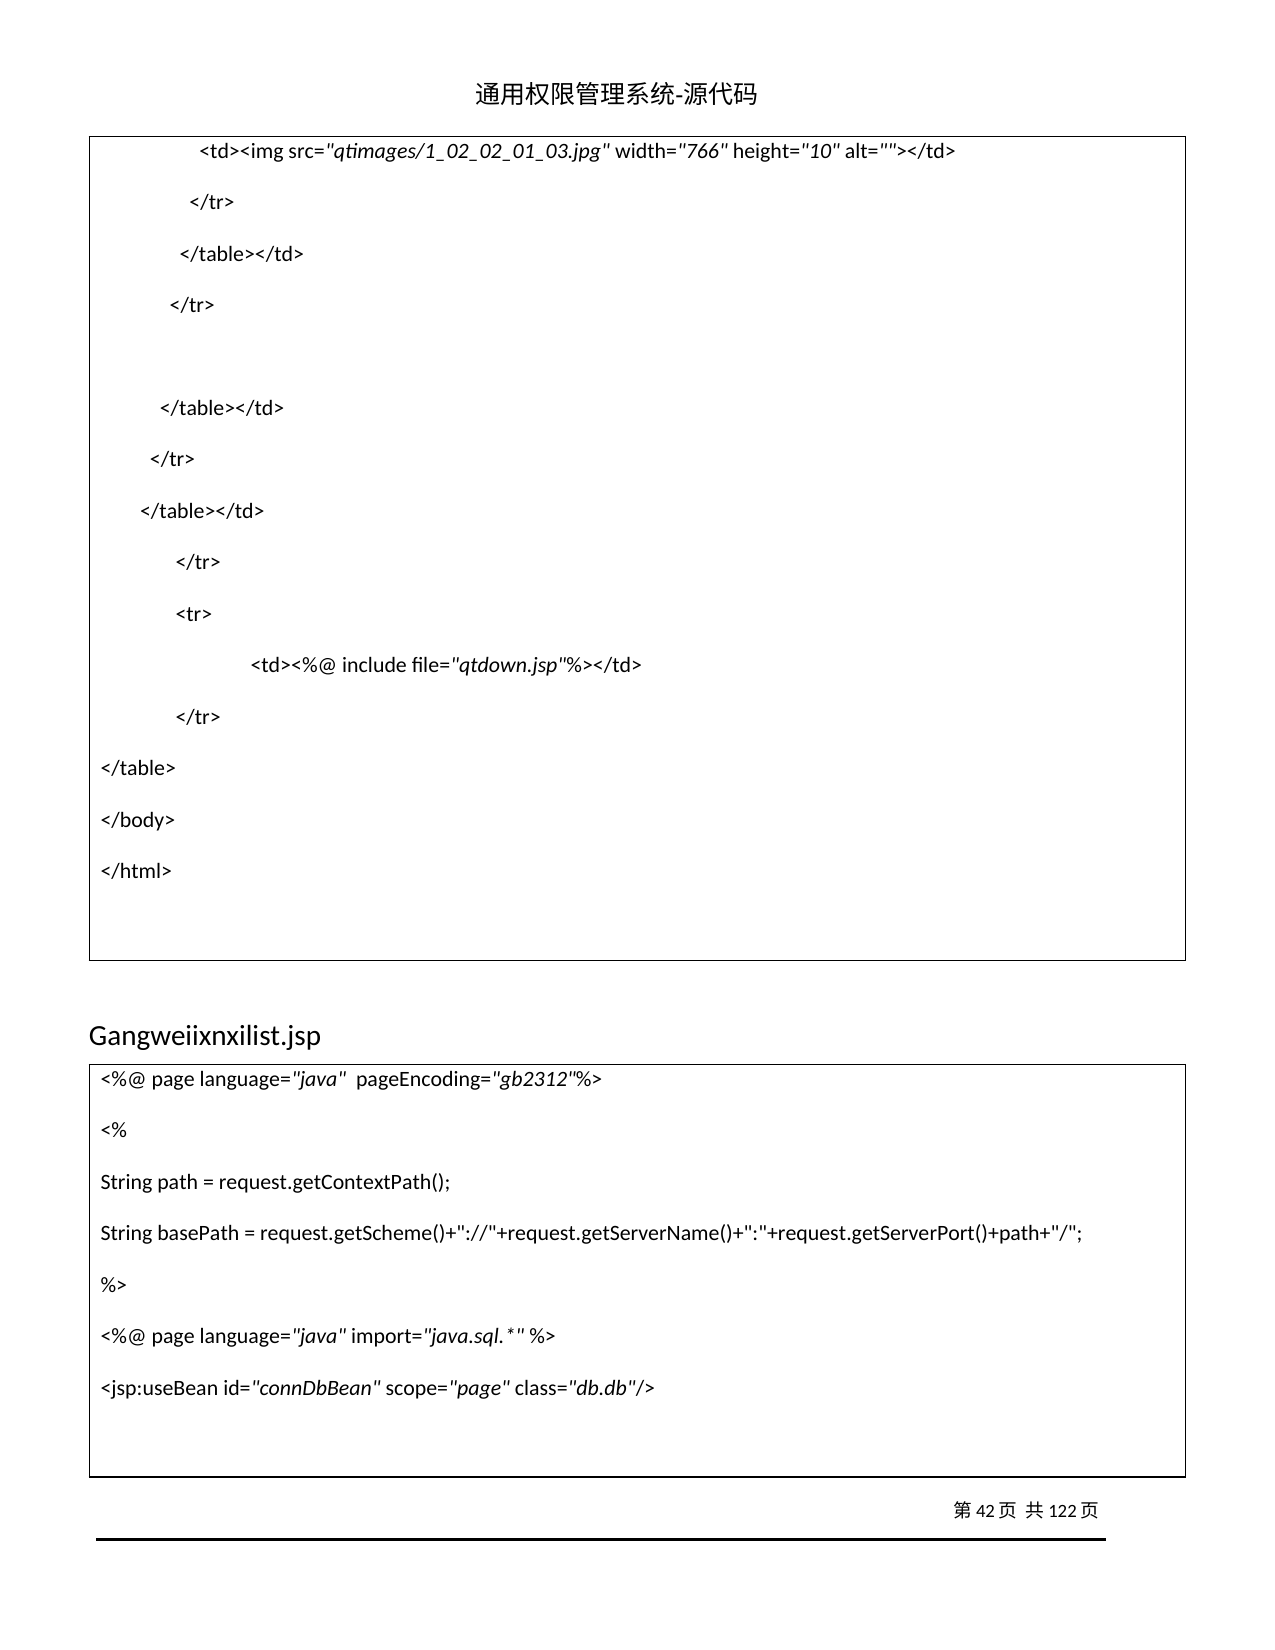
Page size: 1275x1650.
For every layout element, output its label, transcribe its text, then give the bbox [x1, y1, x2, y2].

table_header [90, 137, 1185, 960]
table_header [90, 1065, 1185, 1476]
list Gangweiixnxilist.jsp [89, 1017, 1186, 1052]
